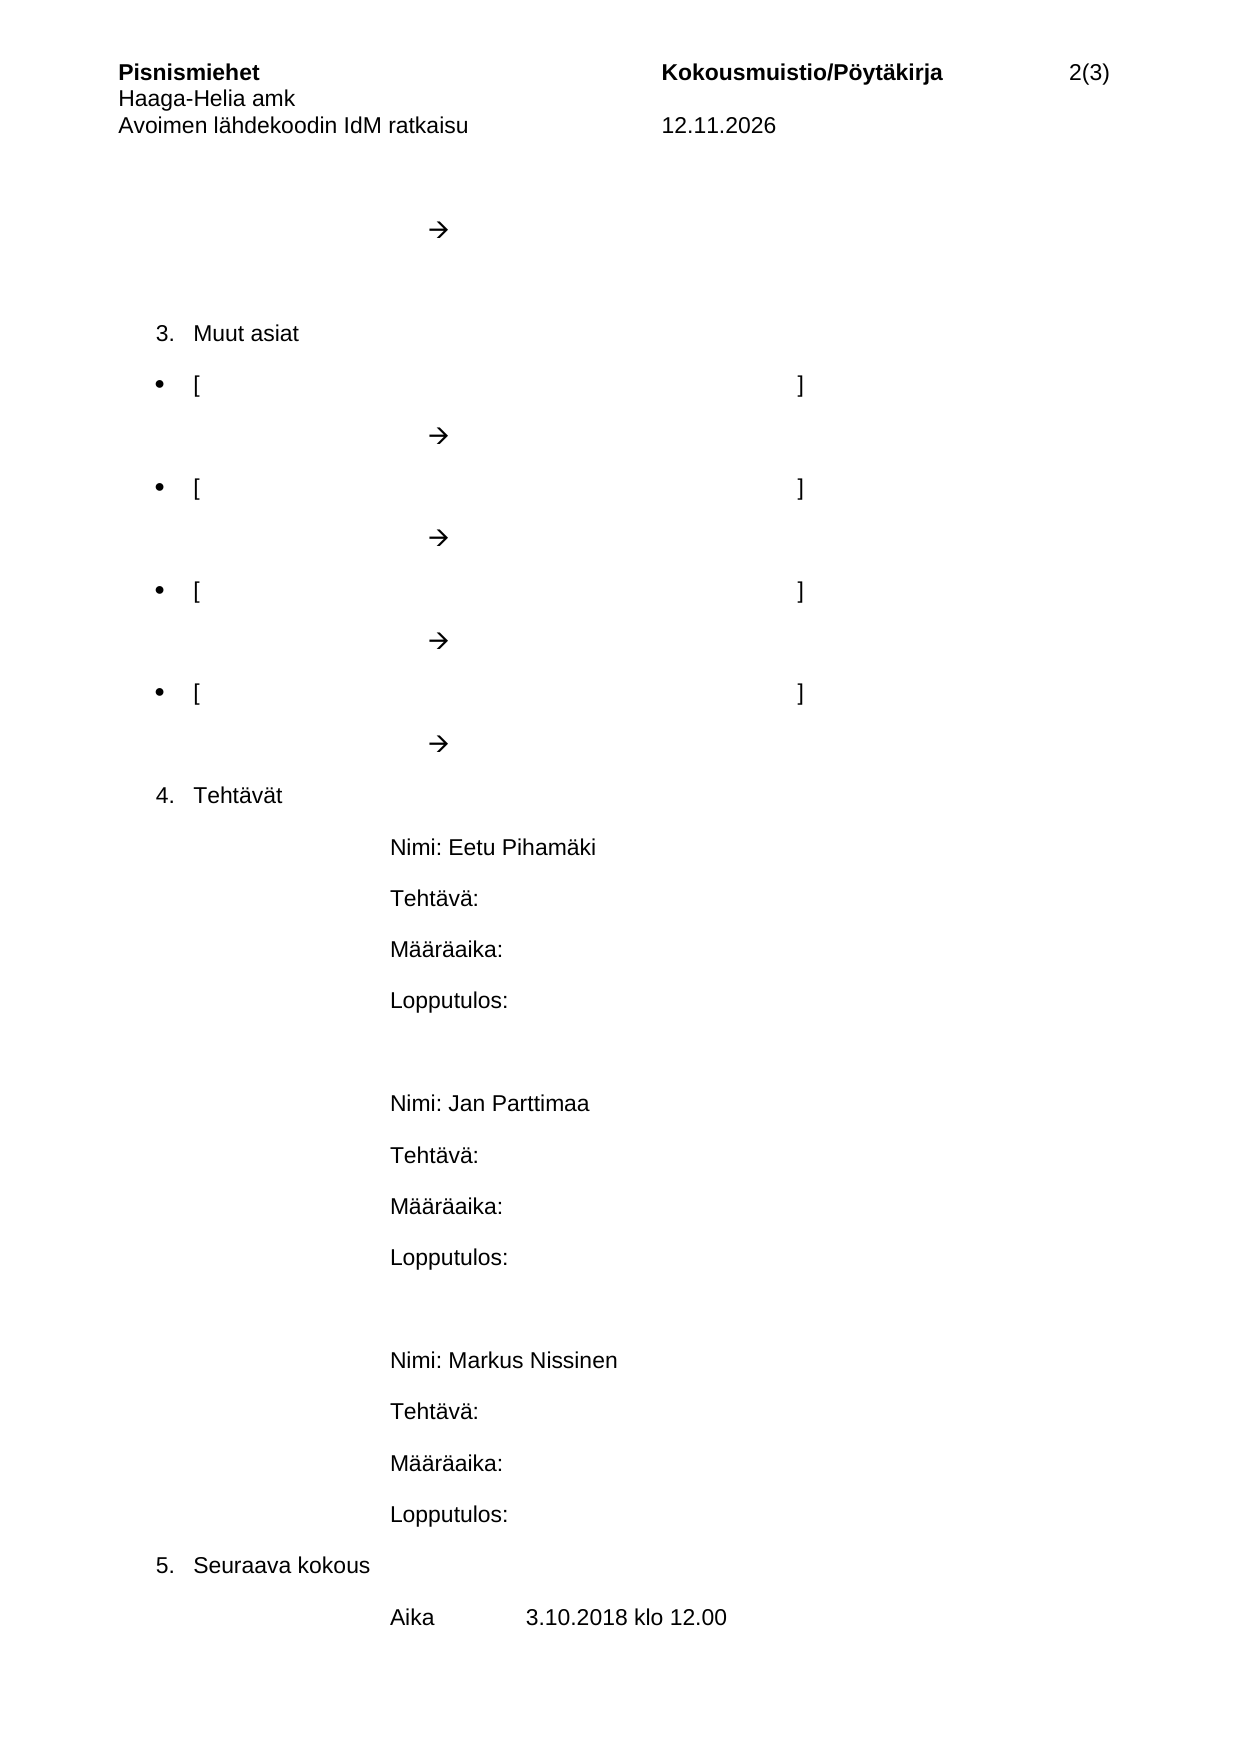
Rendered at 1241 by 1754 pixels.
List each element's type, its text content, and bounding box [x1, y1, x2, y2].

list Muut asiat [156, 320, 1152, 346]
text Aika 3.10.2018 klo 12.00 [390, 1604, 1152, 1630]
list Tehtävät [156, 782, 1152, 808]
list [ ] [156, 371, 1152, 398]
list [ ] [156, 679, 1152, 706]
text Tehtävä: [390, 1142, 1152, 1168]
list Seuraava kokous [156, 1552, 1152, 1579]
text Lopputulos: [390, 987, 1152, 1014]
list [ ] [156, 577, 1152, 603]
text Lopputulos: [390, 1244, 1152, 1271]
text Määräaika: [390, 936, 1152, 962]
text Lopputulos: [390, 1501, 1152, 1527]
text Tehtävä: [390, 885, 1152, 911]
text Määräaika: [390, 1450, 1152, 1476]
text Nimi: Markus Nissinen [390, 1347, 1152, 1373]
text Nimi: Eetu Pihamäki [390, 833, 1152, 860]
text Nimi: Jan Parttimaa [390, 1090, 1152, 1117]
text Tehtävä: [390, 1398, 1152, 1425]
list [ ] [156, 474, 1152, 500]
text Määräaika: [390, 1193, 1152, 1219]
